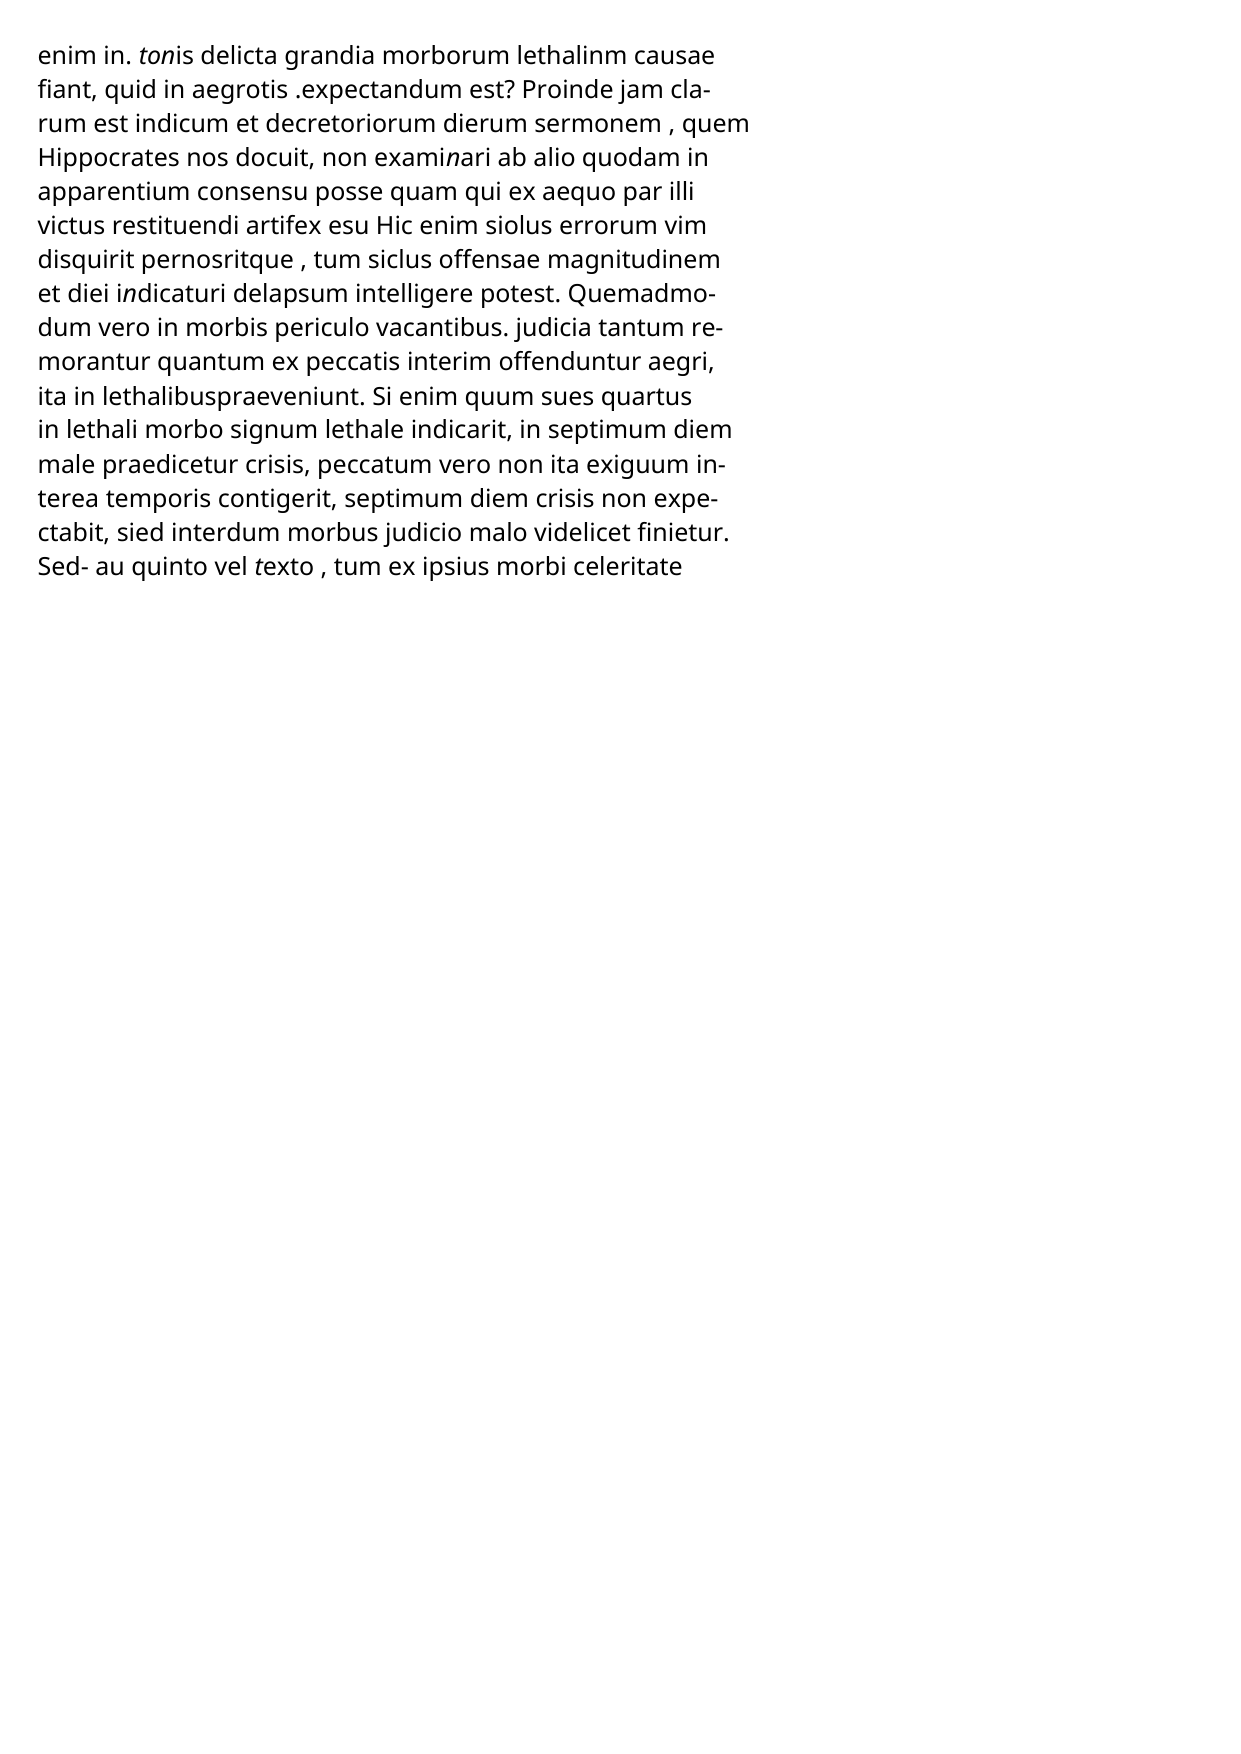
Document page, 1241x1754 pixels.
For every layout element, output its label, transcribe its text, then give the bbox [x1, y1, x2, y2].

text enim in. tonis delicta grandia morborum lethalinm causae fiant, quid in aegrotis .expectandum est? Proinde jam cla- rum est indicum et decretoriorum dierum sermonem , quem Hippocrates nos docuit, non examinari ab alio quodam in apparentium consensu posse quam qui ex aequo par illi victus restituendi artifex esu Hic enim siolus errorum vim disquirit pernosritque , tum siclus offensae magnitudinem et diei indicaturi delapsum intelligere potest. Quemadmo- dum vero in morbis periculo vacantibus. judicia tantum re- morantur quantum ex peccatis interim offenduntur aegri, ita in lethalibuspraeveniunt. Si enim quum sues quartus in lethali morbo signum lethale indicarit, in septimum diem male praedicetur crisis, peccatum vero non ita exiguum in- terea temporis contigerit, septimum diem crisis non expe- ctabit, sied interdum morbus judicio malo videlicet finietur. Sed- au quinto vel texto , tum ex ipsius morbi celeritate [37, 37, 1203, 582]
